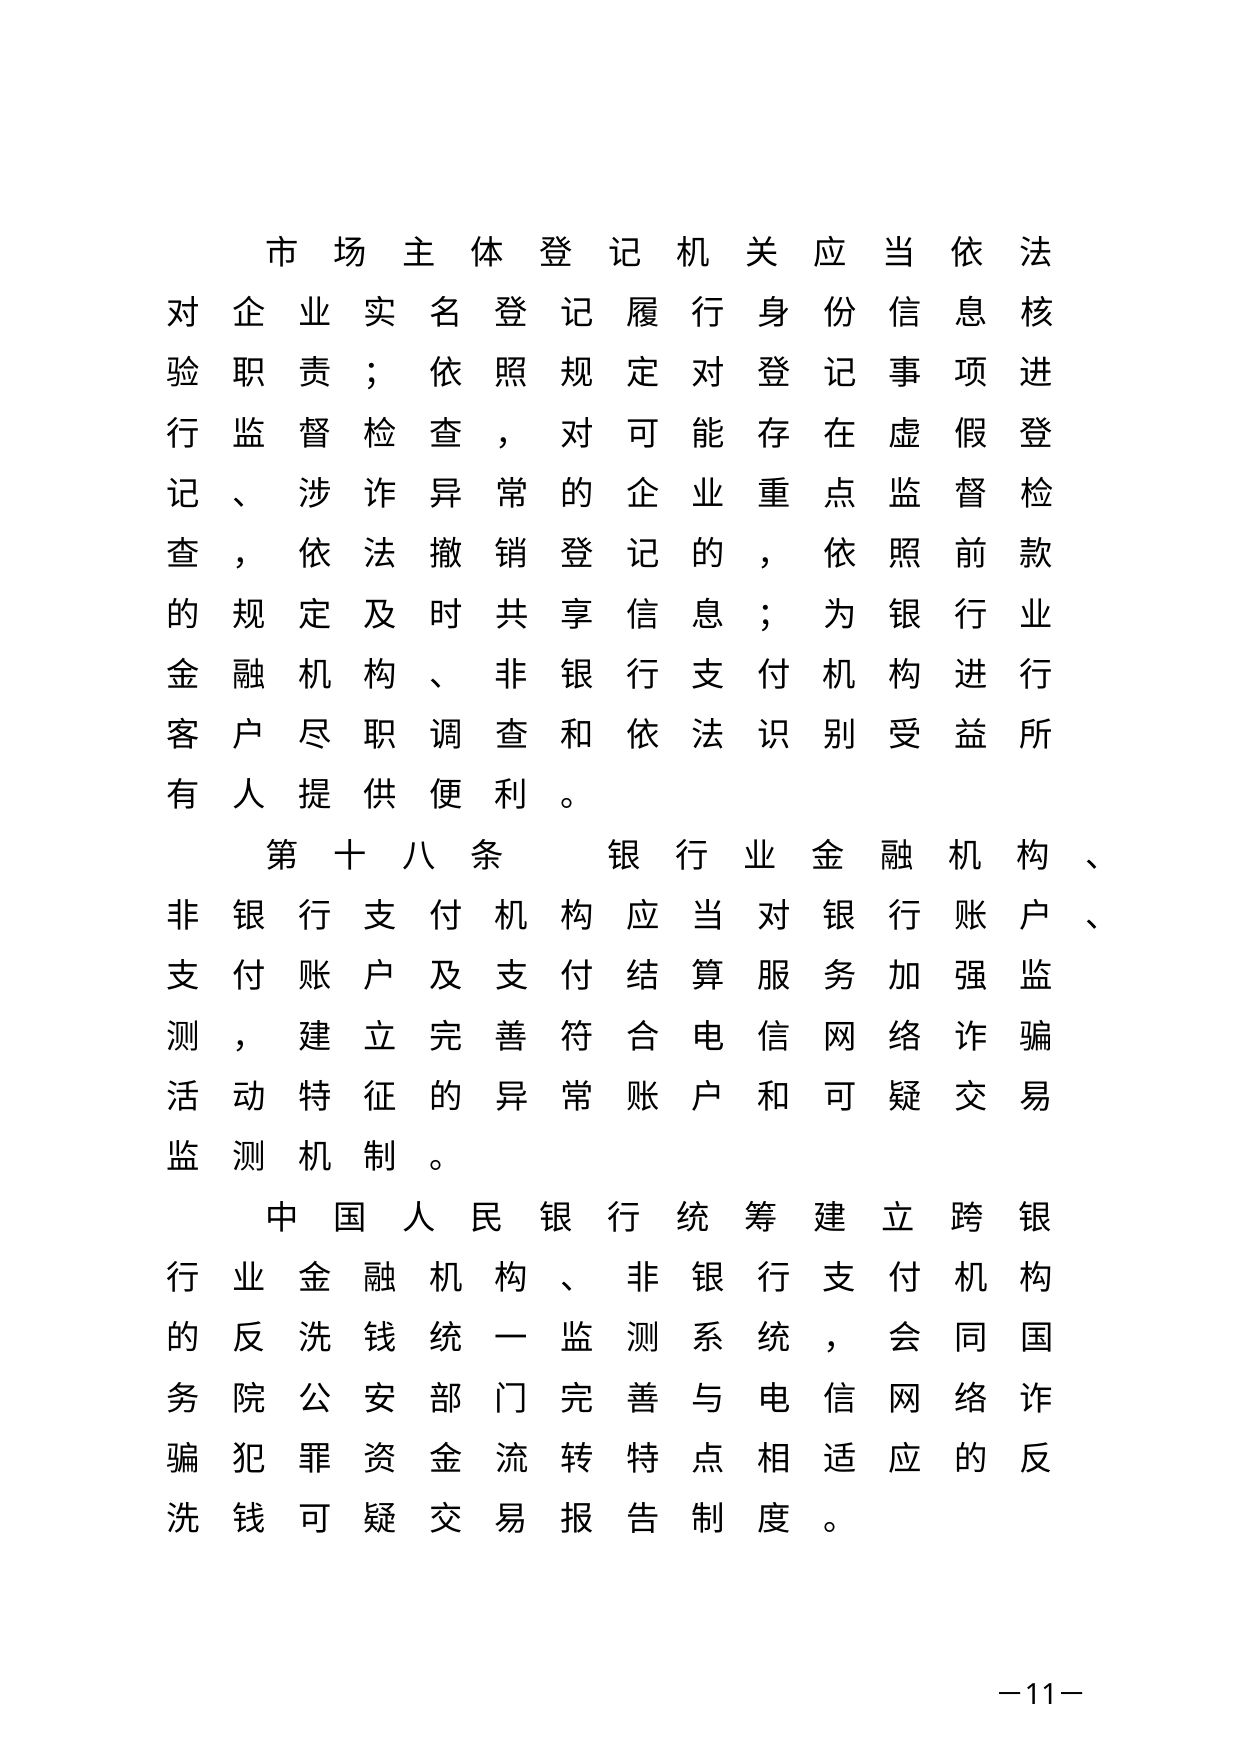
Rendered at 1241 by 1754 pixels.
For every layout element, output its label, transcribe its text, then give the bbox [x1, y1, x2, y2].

text 第十八条 银行业金融机构、非银行支付机构应当对银行账户、支付账户及支付结算服务加强监测，建立完善符合电信网络诈骗活动特征的异常账户和可疑交易监测机制。 [167, 822, 1085, 1184]
text 中国人民银行统筹建立跨银行业金融机构、非银行支付机构的反洗钱统一监测系统，会同国务院公安部门完善与电信网络诈骗犯罪资金流转特点相适应的反洗钱可疑交易报告制度。 [167, 1184, 1085, 1546]
text 市场主体登记机关应当依法对企业实名登记履行身份信息核验职责；依照规定对登记事项进行监督检查，对可能存在虚假登记、涉诈异常的企业重点监督检查，依法撤销登记的，依照前款的规定及时共享信息；为银行业金融机构、非银行支付机构进行客户尽职调查和依法识别受益所有人提供便利。 [167, 219, 1085, 822]
